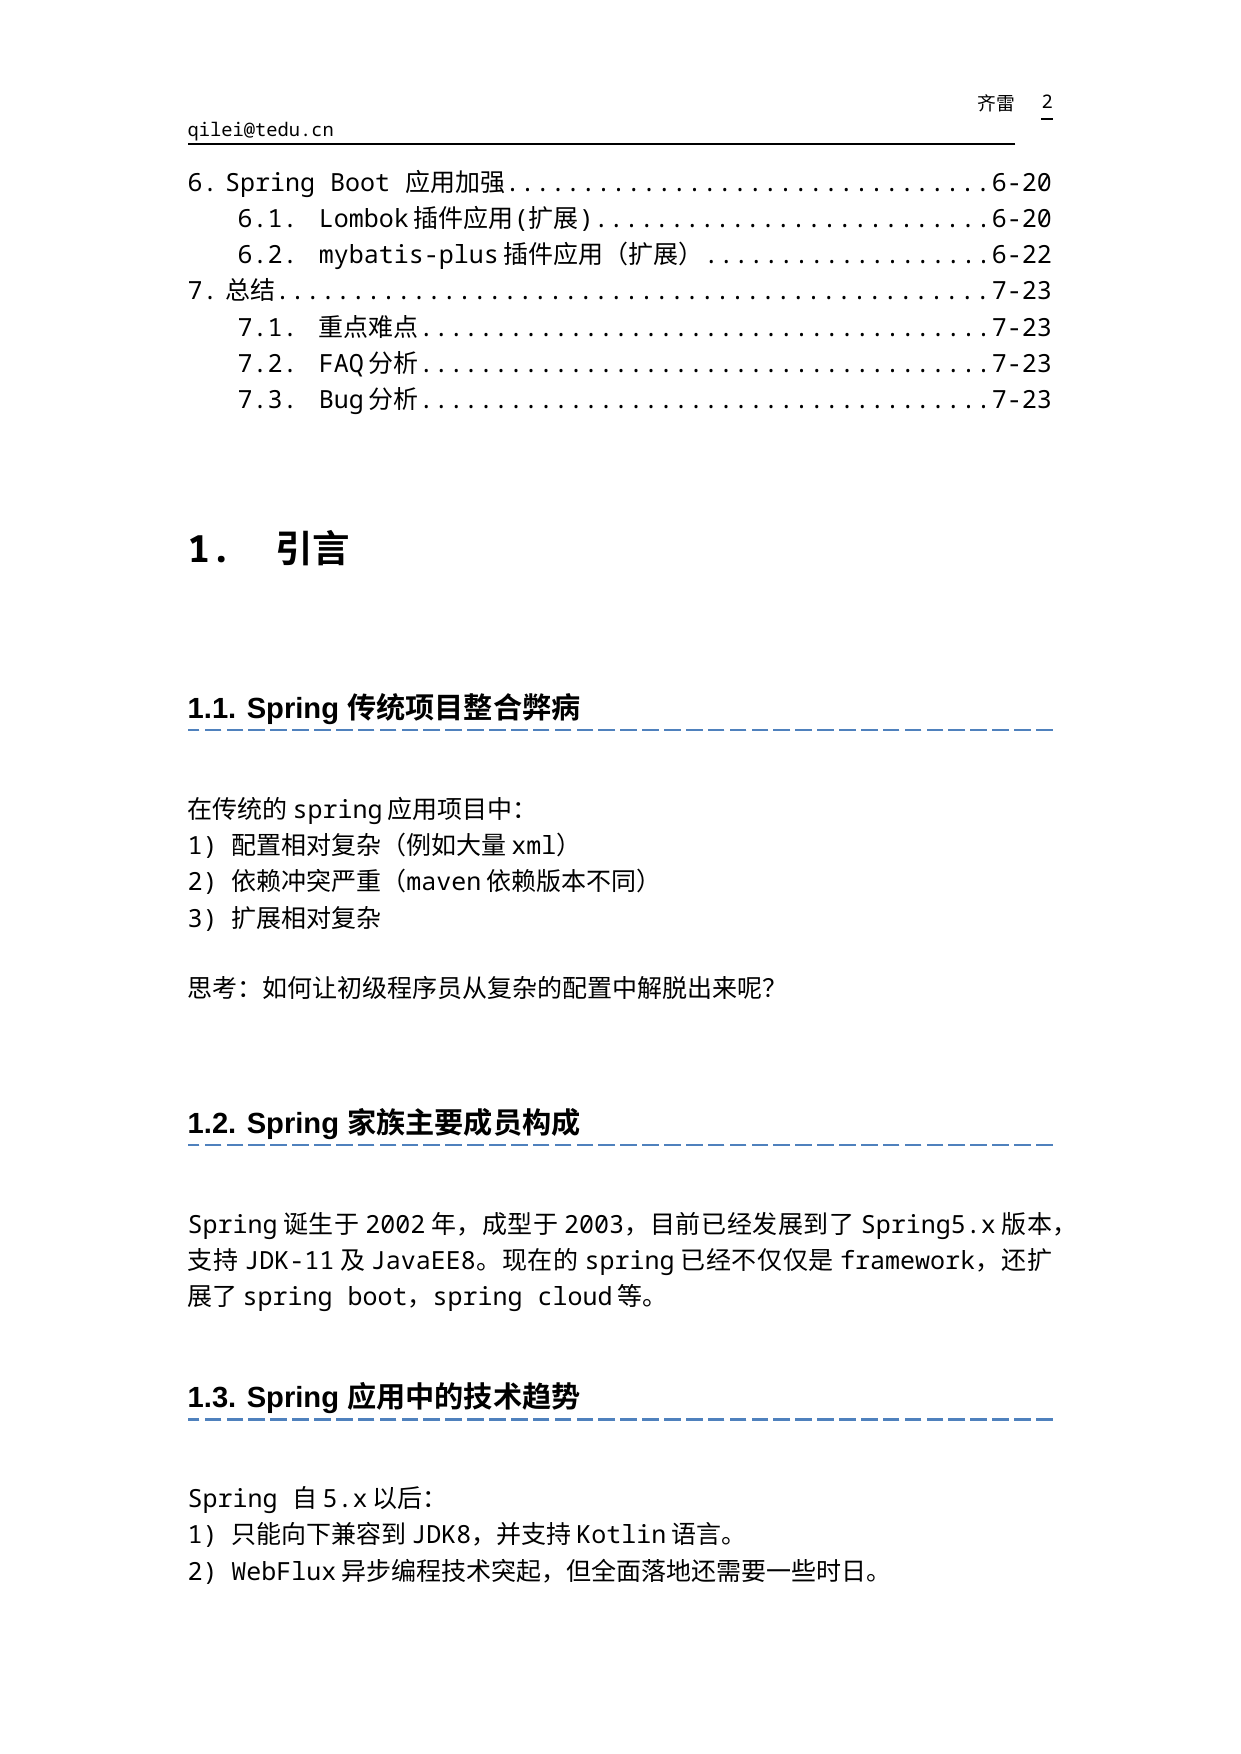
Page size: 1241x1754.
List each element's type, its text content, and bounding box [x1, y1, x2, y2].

text Spring 自5.x以后： [187, 1478, 1053, 1515]
text 思考：如何让初级程序员从复杂的配置中解脱出来呢？ [187, 968, 1053, 1004]
text 6.2. mybatis-plus插件应用（扩展） 6-22 [237, 234, 1053, 271]
text 6. Spring Boot 应用加强 6-20 [187, 162, 1053, 198]
subtitle Spring 传统项目整合弊病 [187, 685, 1053, 731]
text 7. 总结 7-23 [187, 271, 1053, 307]
subtitle Spring 应用中的技术趋势 [187, 1374, 1053, 1421]
subtitle Spring 家族主要成员构成 [187, 1100, 1053, 1146]
text 7.2. FAQ分析 7-23 [237, 343, 1053, 379]
text 7.3. Bug分析 7-23 [237, 379, 1053, 416]
text 6.1. Lombok插件应用(扩展) 6-20 [237, 198, 1053, 234]
list WebFlux异步编程技术突起，但全面落地还需要一些时日。 [187, 1551, 1053, 1587]
list 扩展相对复杂 [187, 898, 1053, 934]
text Spring诞生于2002年，成型于2003，目前已经发展到了Spring5.x版本，支持JDK-11及JavaEE8。现在的spring已经不仅仅是framework，还扩展了spring boot，spring cloud等。 [187, 1204, 1053, 1313]
list 配置相对复杂（例如大量xml） [187, 826, 1053, 862]
list 依赖冲突严重（maven依赖版本不同） [187, 862, 1053, 898]
list 只能向下兼容到JDK8，并支持Kotlin语言。 [187, 1515, 1053, 1551]
text 在传统的spring应用项目中： [187, 789, 1053, 826]
subtitle 引言 [187, 519, 1053, 574]
text 7.1. 重点难点 7-23 [237, 307, 1053, 343]
